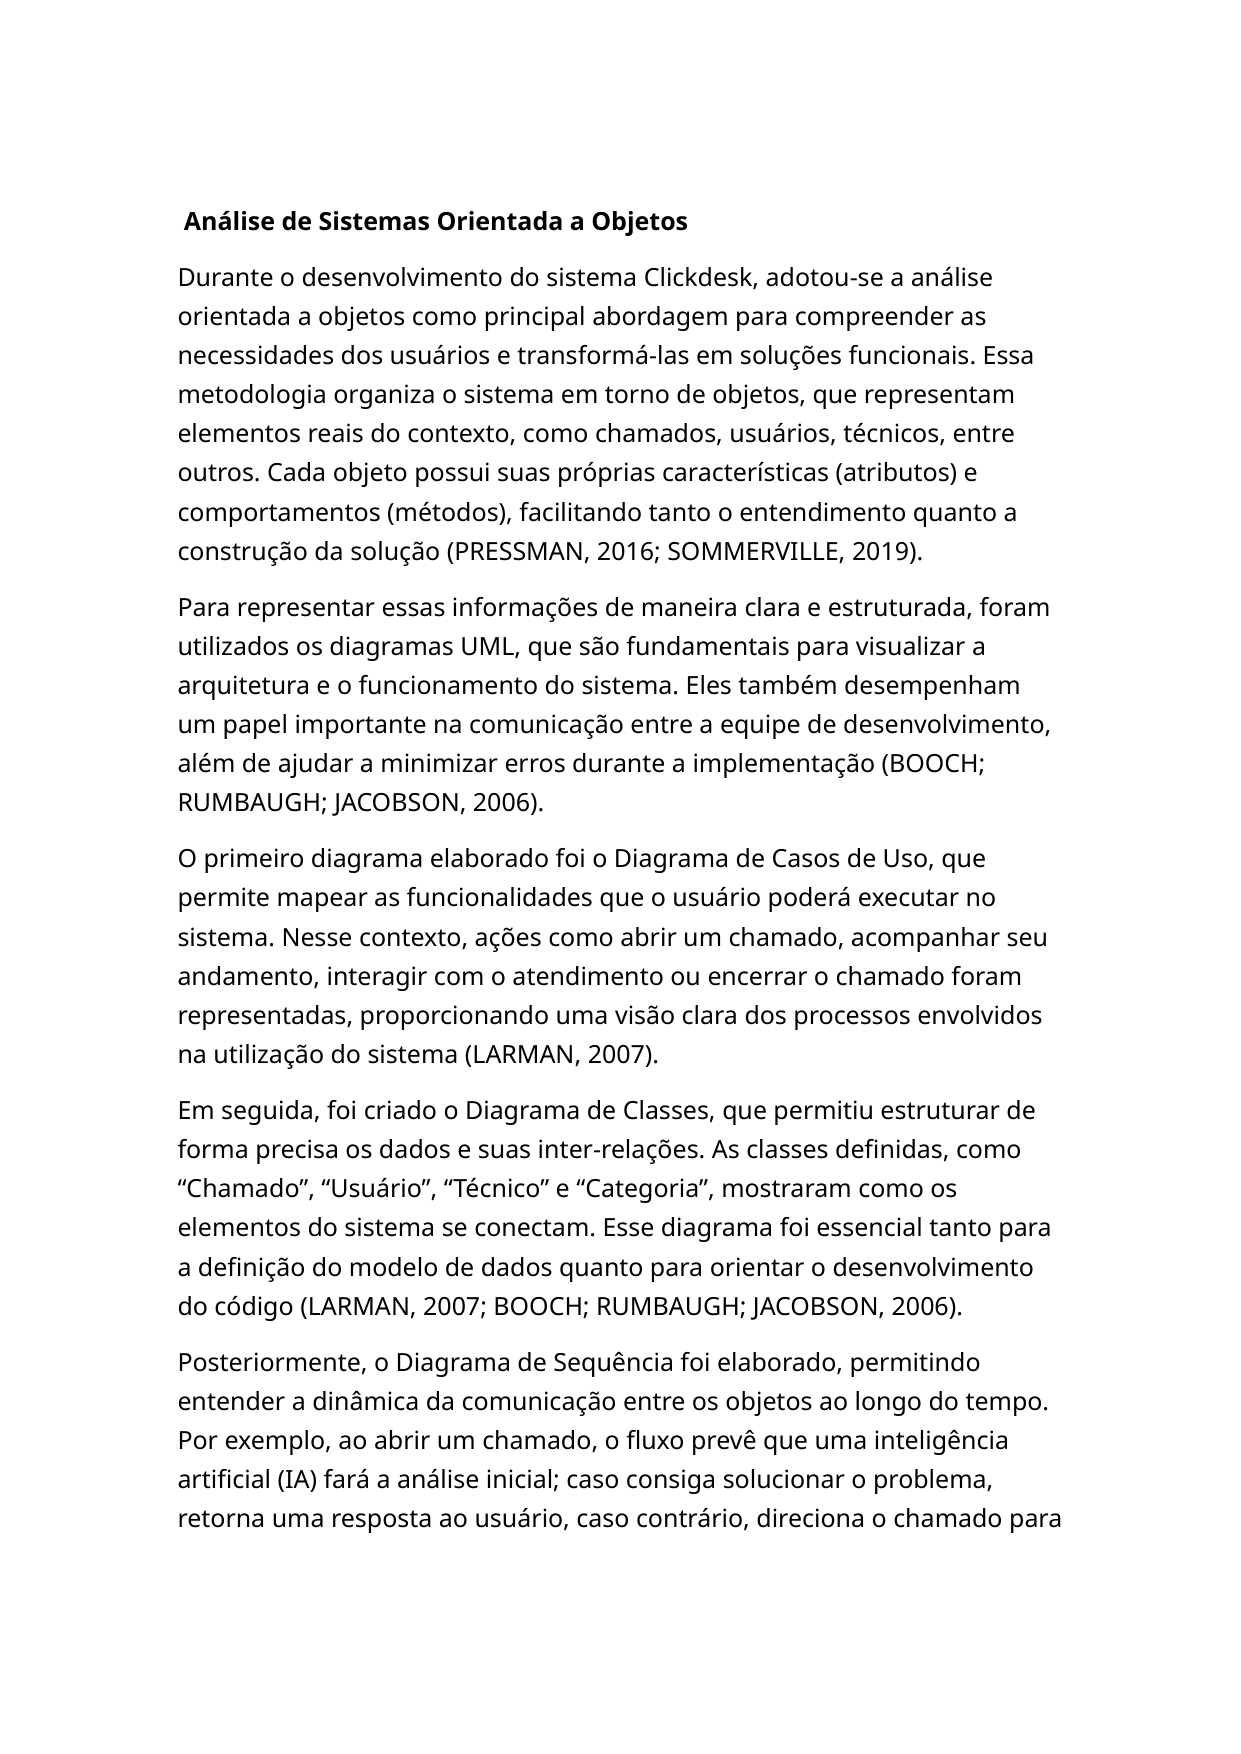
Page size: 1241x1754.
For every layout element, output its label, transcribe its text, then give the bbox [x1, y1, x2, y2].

text Durante o desenvolvimento do sistema Clickdesk, adotou-se a análise orientada a objetos como principal abordagem para compreender as necessidades dos usuários e transformá-las em soluções funcionais. Essa metodologia organiza o sistema em torno de objetos, que representam elementos reais do contexto, como chamados, usuários, técnicos, entre outros. Cada objeto possui suas próprias características (atributos) e comportamentos (métodos), facilitando tanto o entendimento quanto a construção da solução (PRESSMAN, 2016; SOMMERVILLE, 2019). [177, 259, 1063, 567]
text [177, 1344, 1063, 1535]
text O primeiro diagrama elaborado foi o Diagrama de Casos de Uso, que permite mapear as funcionalidades que o usuário poderá executar no sistema. Nesse contexto, ações como abrir um chamado, acompanhar seu andamento, interagir com o atendimento ou encerrar o chamado foram representadas, proporcionando uma visão clara dos processos envolvidos na utilização do sistema (LARMAN, 2007). [177, 841, 1063, 1071]
text Análise de Sistemas Orientada a Objetos [177, 203, 1063, 237]
text Em seguida, foi criado o Diagrama de Classes, que permitiu estruturar de forma precisa os dados e suas inter-relações. As classes definidas, como “Chamado”, “Usuário”, “Técnico” e “Categoria”, mostraram como os elementos do sistema se conectam. Esse diagrama foi essencial tanto para a definição do modelo de dados quanto para orientar o desenvolvimento do código (LARMAN, 2007; BOOCH; RUMBAUGH; JACOBSON, 2006). [177, 1093, 1063, 1322]
text Para representar essas informações de maneira clara e estruturada, foram utilizados os diagramas UML, que são fundamentais para visualizar a arquitetura e o funcionamento do sistema. Eles também desempenham um papel importante na comunicação entre a equipe de desenvolvimento, além de ajudar a minimizar erros durante a implementação (BOOCH; RUMBAUGH; JACOBSON, 2006). [177, 589, 1063, 819]
